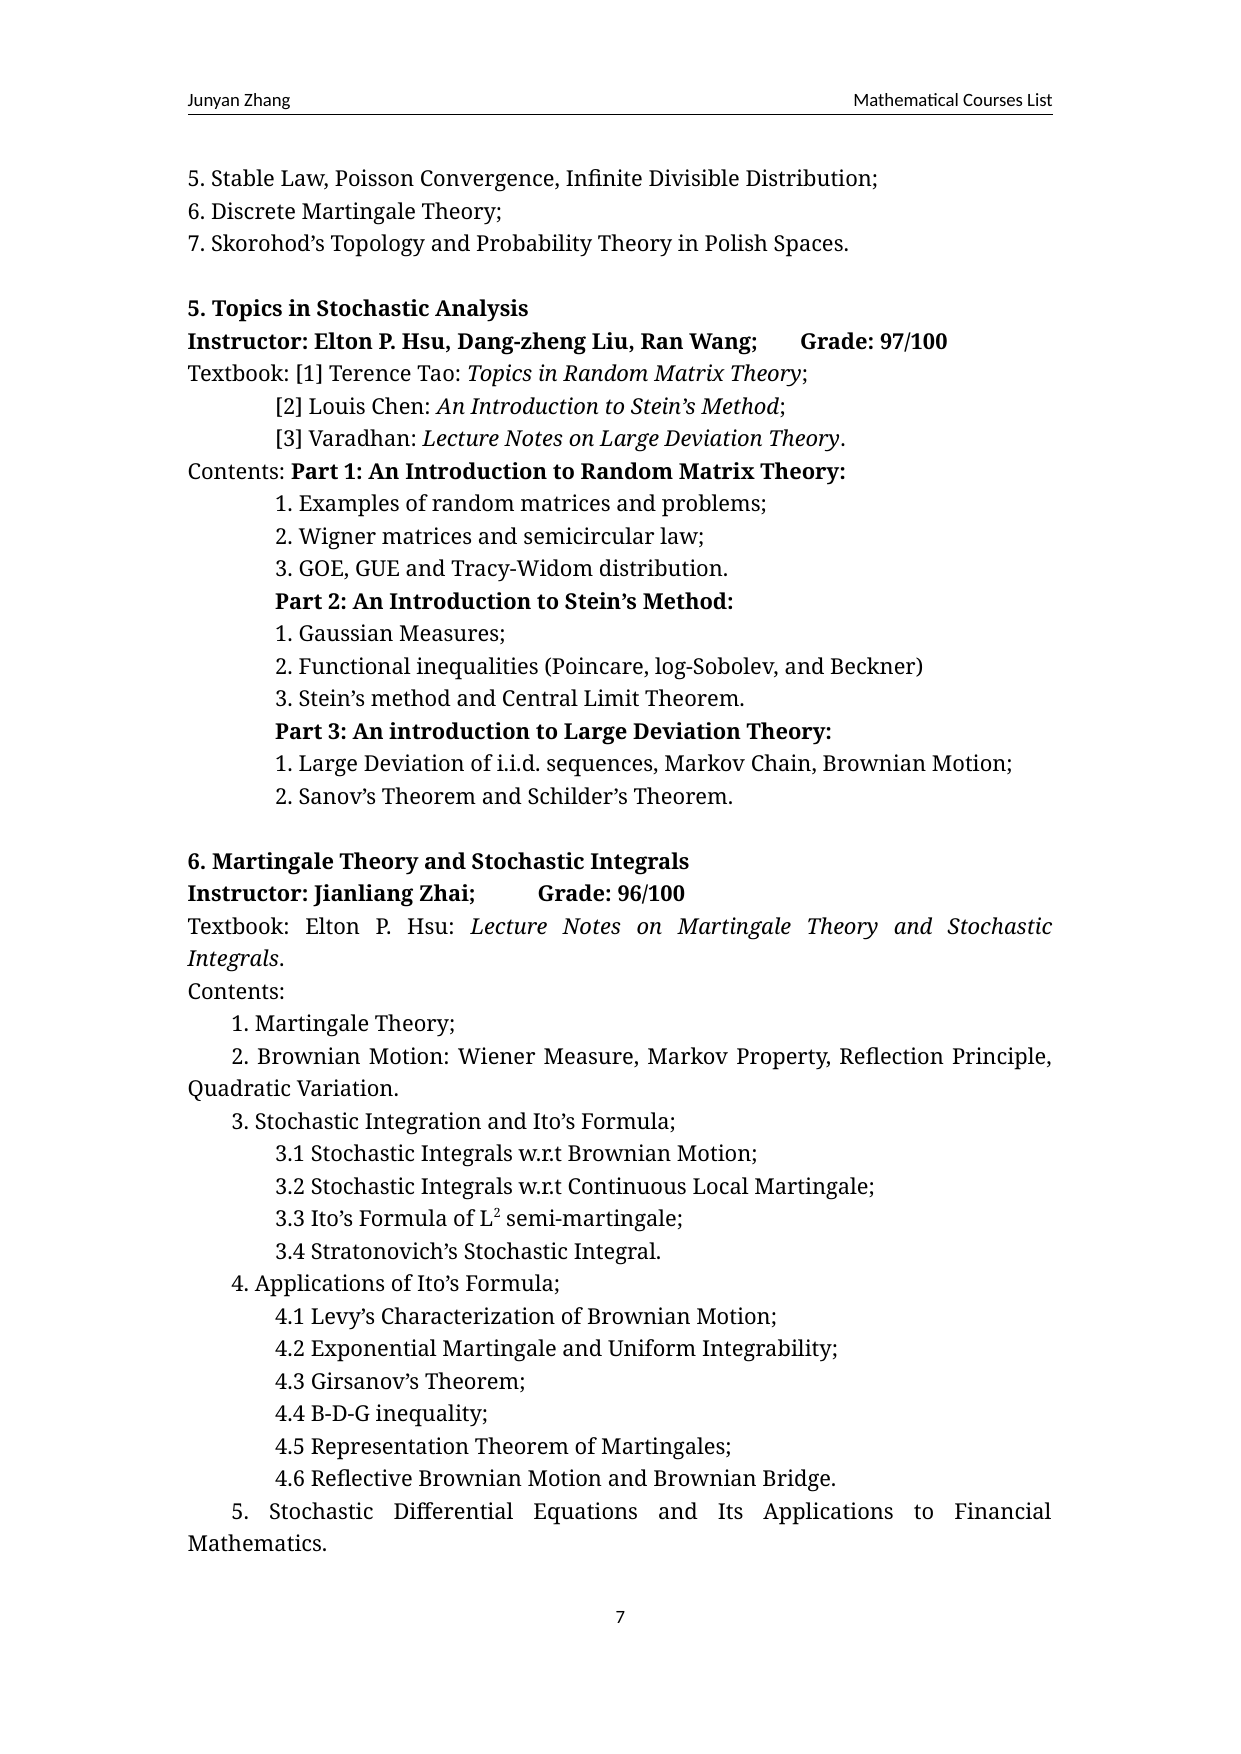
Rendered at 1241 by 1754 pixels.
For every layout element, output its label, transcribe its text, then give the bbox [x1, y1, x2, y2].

text 3.3 Ito’s Formula of L2 semi-martingale; [187, 1202, 1053, 1234]
text 1. Examples of random matrices and problems; 2. Wigner matrices and semicircular law; 3. GOE, GUE and Tracy-Widom distribution. [275, 487, 1053, 584]
text [3] Varadhan: Lecture Notes on Large Deviation Theory. [187, 422, 1053, 454]
text 4.5 Representation Theorem of Martingales; [187, 1429, 1053, 1462]
text 5. Stable Law, Poisson Convergence, Infinite Divisible Distribution; [187, 162, 1053, 194]
text 3.1 Stochastic Integrals w.r.t Brownian Motion; [187, 1137, 1053, 1169]
text 3. Stochastic Integration and Ito’s Formula; [187, 1104, 1053, 1137]
text Contents: Part 1: An Introduction to Random Matrix Theory: [187, 454, 1053, 487]
text 5. Topics in Stochastic Analysis [187, 292, 1053, 324]
text Textbook: [1] Terence Tao: Topics in Random Matrix Theory; [187, 357, 1053, 389]
text 4.1 Levy’s Characterization of Brownian Motion; [187, 1299, 1053, 1332]
text 6. Martingale Theory and Stochastic Integrals [187, 844, 1053, 877]
text 4. Applications of Ito’s Formula; [187, 1267, 1053, 1299]
text Instructor: Jianliang Zhai; Grade: 96/100 [187, 877, 1053, 909]
text 1. Large Deviation of i.i.d. sequences, Markov Chain, Brownian Motion; [275, 747, 1053, 779]
text Contents: [187, 974, 1053, 1007]
text Part 2: An Introduction to Stein’s Method: [275, 584, 1053, 617]
text 4.6 Reflective Brownian Motion and Brownian Bridge. [187, 1462, 1053, 1494]
text Textbook: Elton P. Hsu: Lecture Notes on Martingale Theory and Stochastic Integrals. [187, 909, 1053, 974]
text 3.2 Stochastic Integrals w.r.t Continuous Local Martingale; [187, 1169, 1053, 1202]
text 1. Gaussian Measures; [187, 617, 1053, 649]
text 2. Functional inequalities (Poincare, log-Sobolev, and Beckner) 3. Stein’s method and Central Limit Theorem. [275, 649, 1053, 714]
text 2. Sanov’s Theorem and Schilder’s Theorem. [275, 779, 1053, 812]
text 3.4 Stratonovich’s Stochastic Integral. [187, 1234, 1053, 1267]
text 4.4 B-D-G inequality; [187, 1397, 1053, 1429]
text 4.2 Exponential Martingale and Uniform Integrability; [187, 1332, 1053, 1364]
text Part 3: An introduction to Large Deviation Theory: [275, 714, 1053, 747]
text [2] Louis Chen: An Introduction to Stein’s Method; [187, 389, 1053, 422]
text 7. Skorohod’s Topology and Probability Theory in Polish Spaces. [187, 227, 1053, 259]
text 1. Martingale Theory; [187, 1007, 1053, 1039]
text 2. Brownian Motion: Wiener Measure, Markov Property, Reflection Principle, Quadratic Variation. [187, 1039, 1053, 1104]
text Instructor: Elton P. Hsu, Dang-zheng Liu, Ran Wang; Grade: 97/100 [187, 324, 1053, 357]
text 5. Stochastic Differential Equations and Its Applications to Financial Mathematics. [187, 1494, 1053, 1559]
text 4.3 Girsanov’s Theorem; [187, 1364, 1053, 1397]
text 6. Discrete Martingale Theory; [187, 194, 1053, 227]
